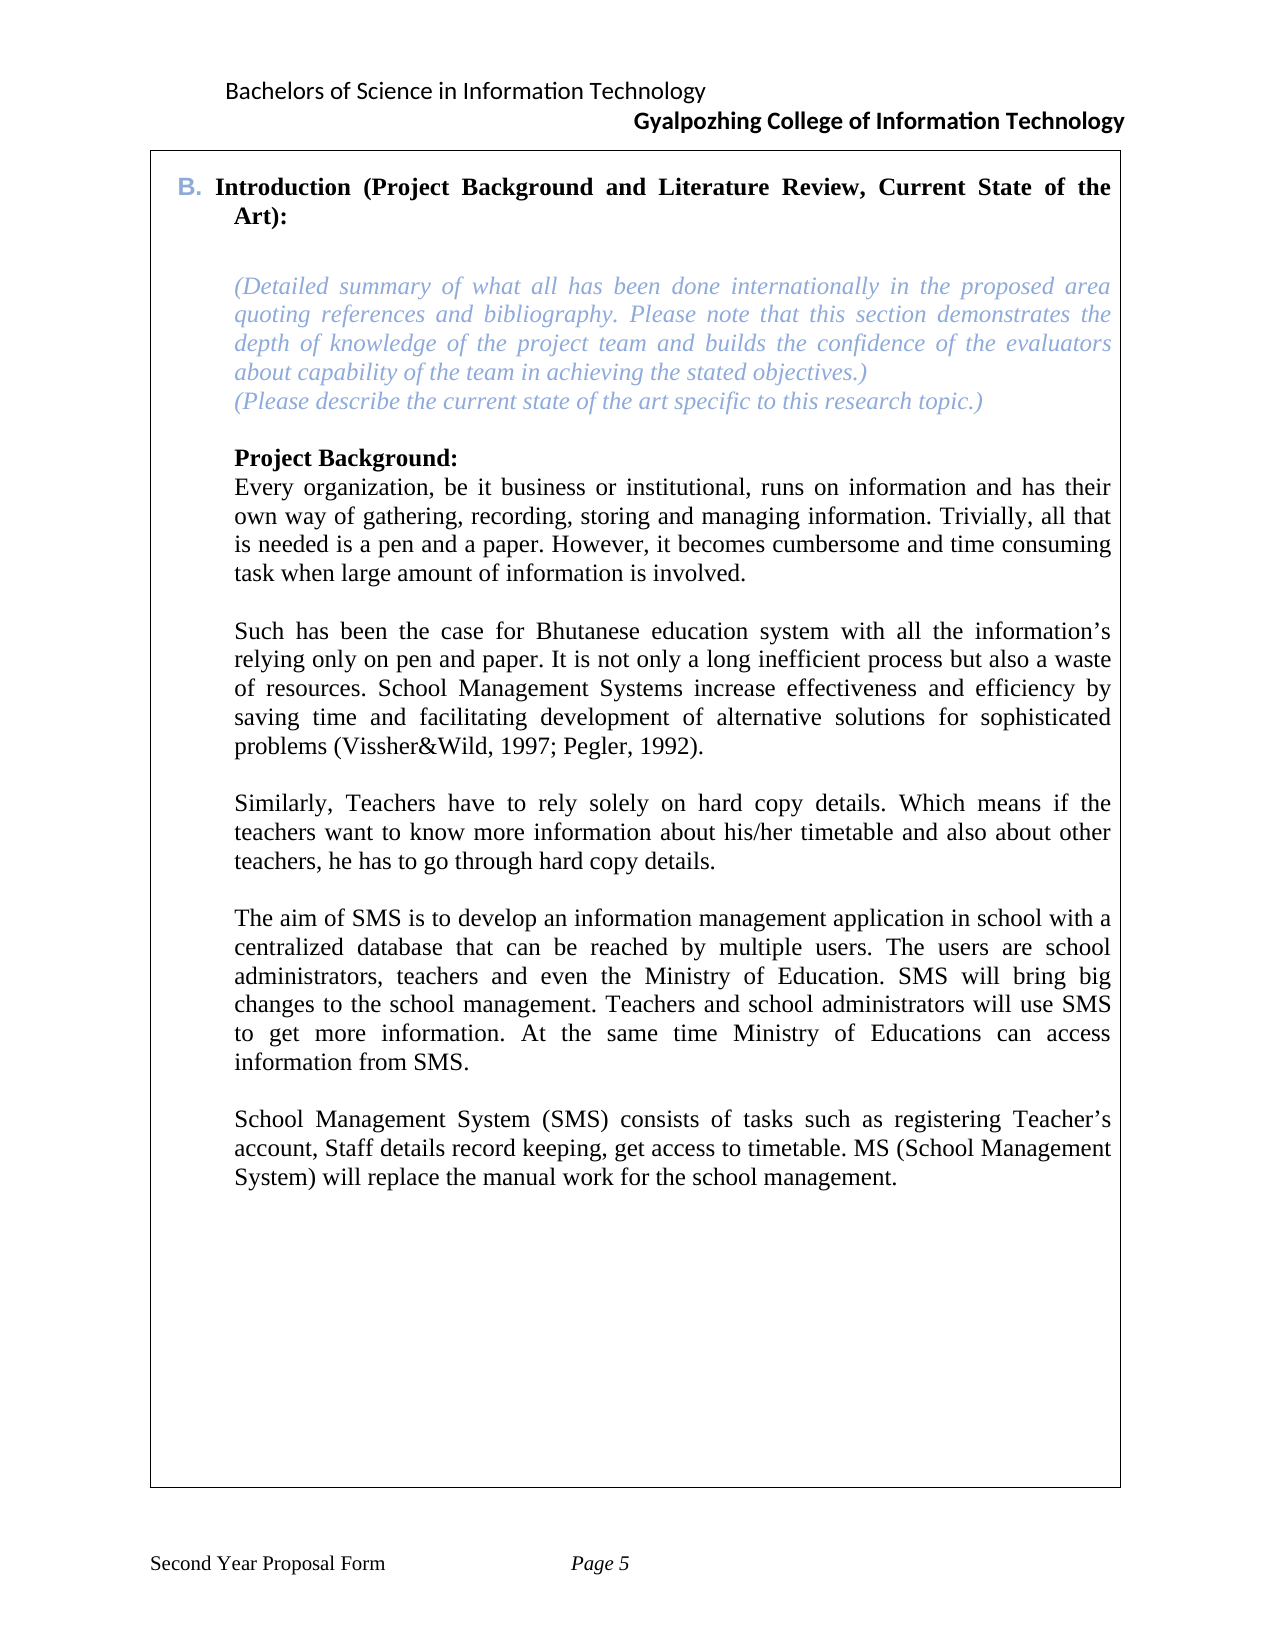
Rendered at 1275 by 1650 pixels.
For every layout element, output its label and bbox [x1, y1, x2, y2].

table_header [151, 151, 1120, 1487]
